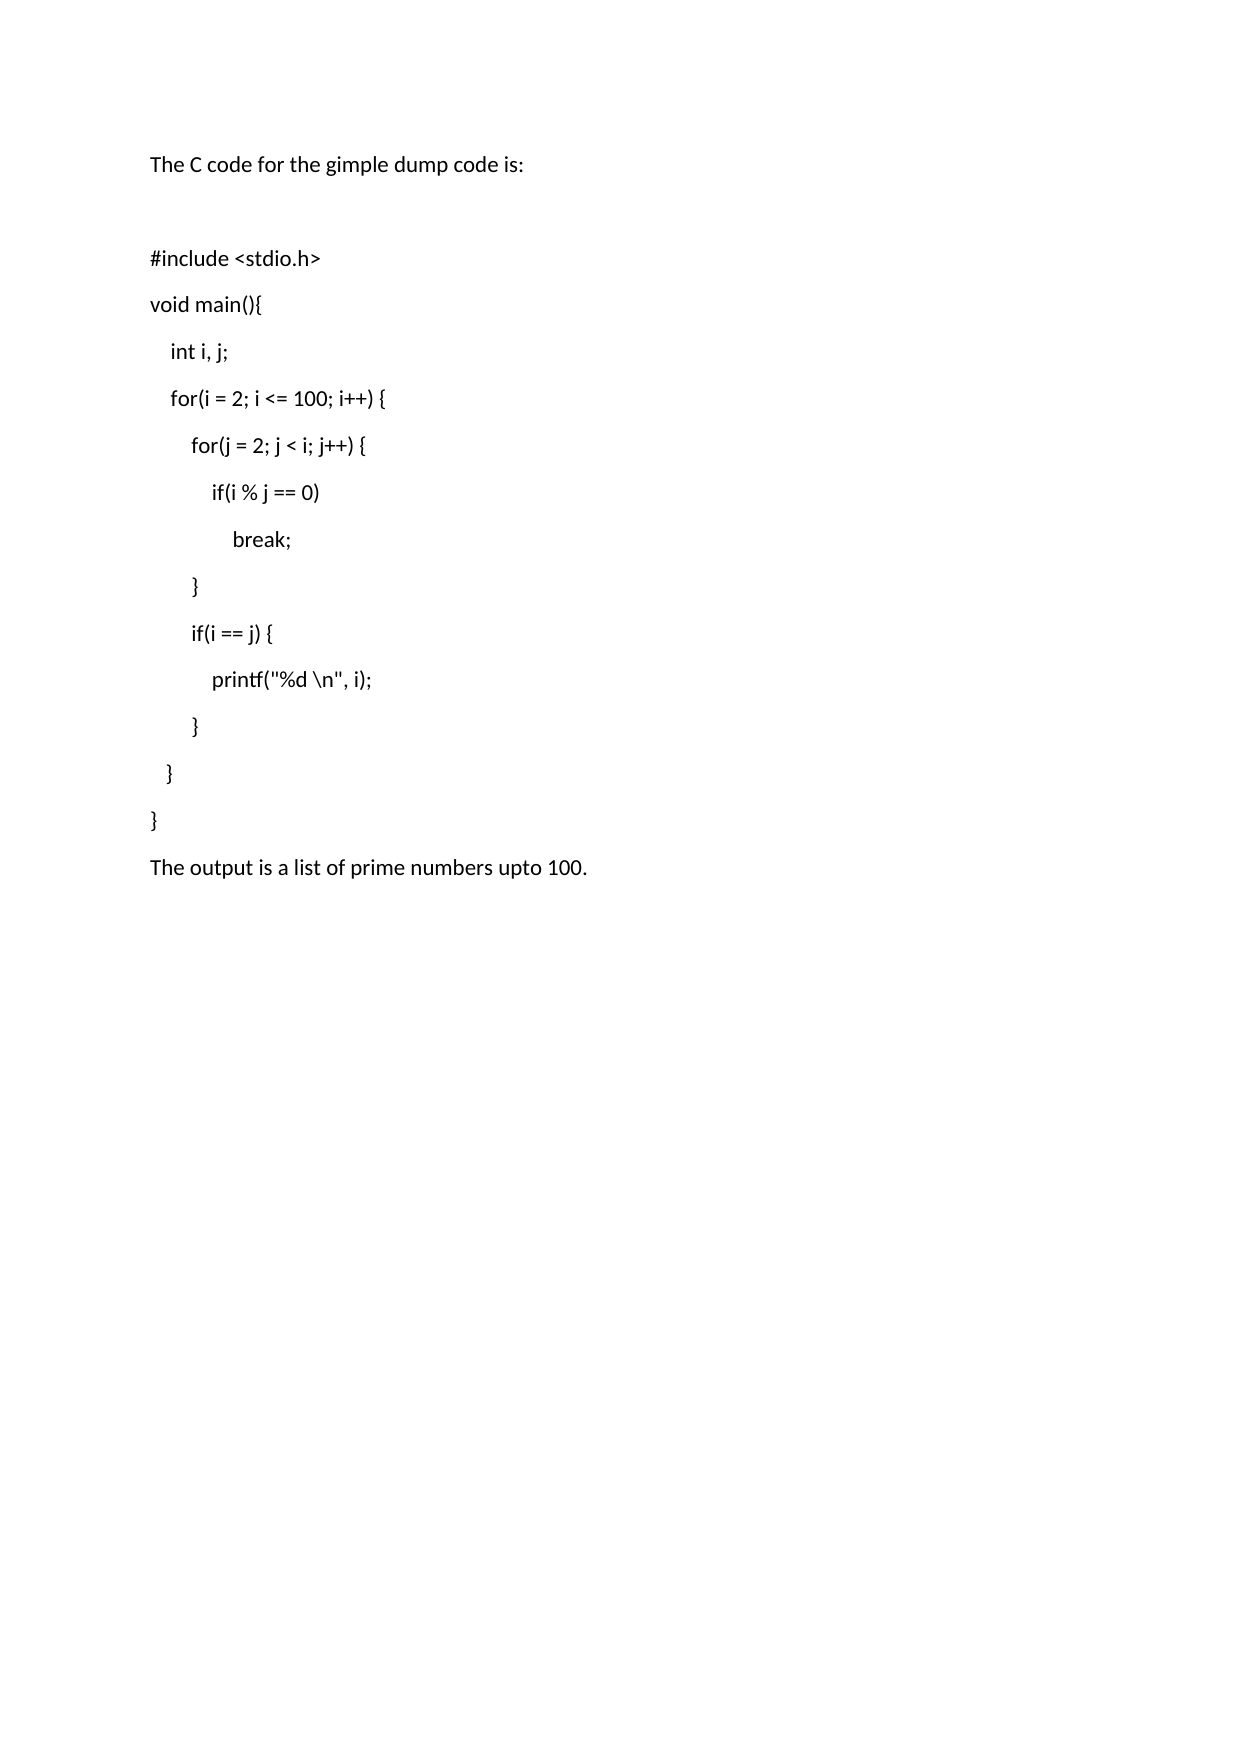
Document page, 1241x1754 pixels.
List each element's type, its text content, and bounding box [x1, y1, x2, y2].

text if(i % j == 0) [150, 478, 1090, 506]
text int i, j; [150, 337, 1090, 366]
text The output is a list of prime numbers upto 100. [150, 853, 1090, 881]
text break; [150, 525, 1090, 553]
text } [150, 806, 1090, 834]
text void main(){ [150, 291, 1090, 319]
text for(i = 2; i <= 100; i++) { [150, 384, 1090, 412]
text #include <stdio.h> [150, 244, 1090, 272]
text for(j = 2; j < i; j++) { [150, 431, 1090, 459]
text printf("%d \n", i); [150, 666, 1090, 694]
text } [150, 572, 1090, 600]
text } [150, 712, 1090, 741]
text if(i == j) { [150, 619, 1090, 647]
text The C code for the gimple dump code is: [150, 150, 1090, 178]
text } [150, 759, 1090, 787]
